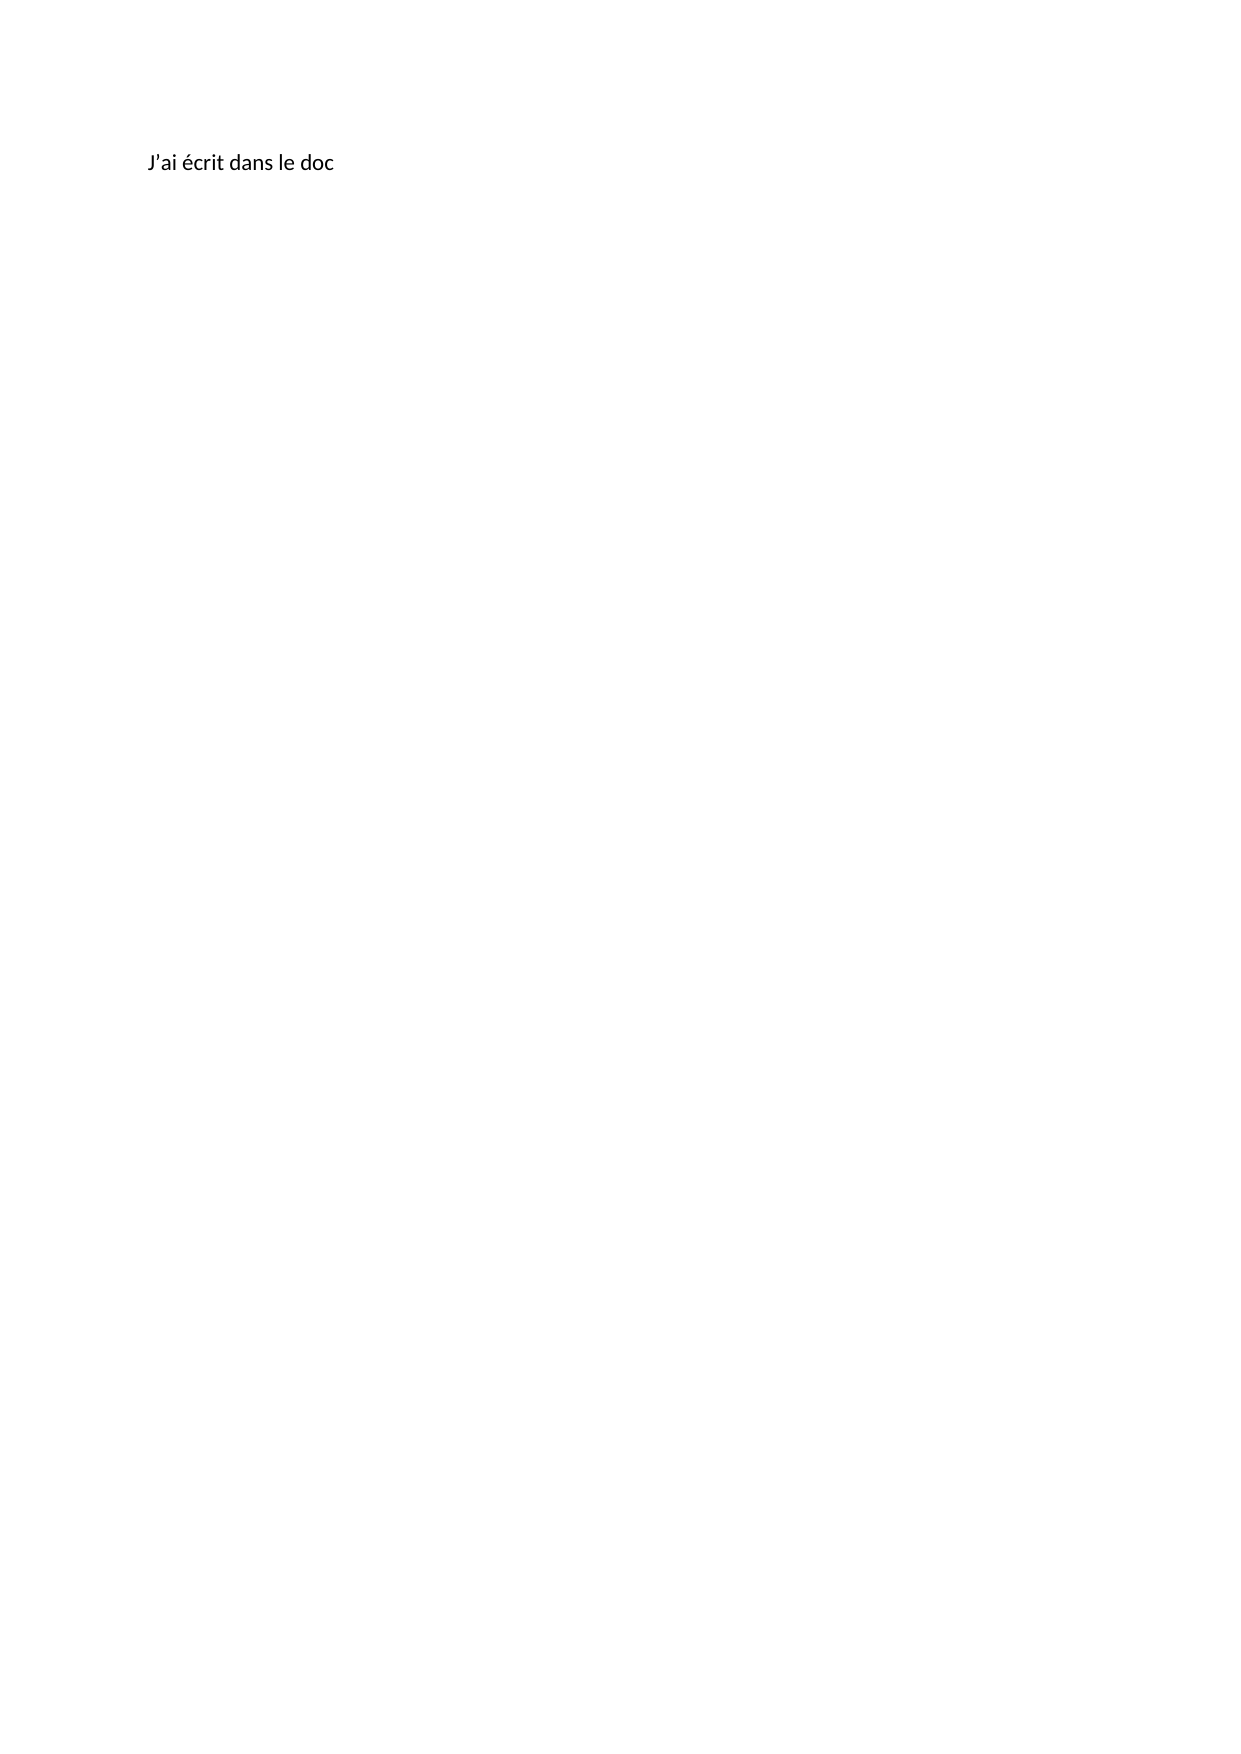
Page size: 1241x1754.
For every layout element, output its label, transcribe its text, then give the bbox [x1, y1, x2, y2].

text J’ai écrit dans le doc [148, 148, 1093, 176]
